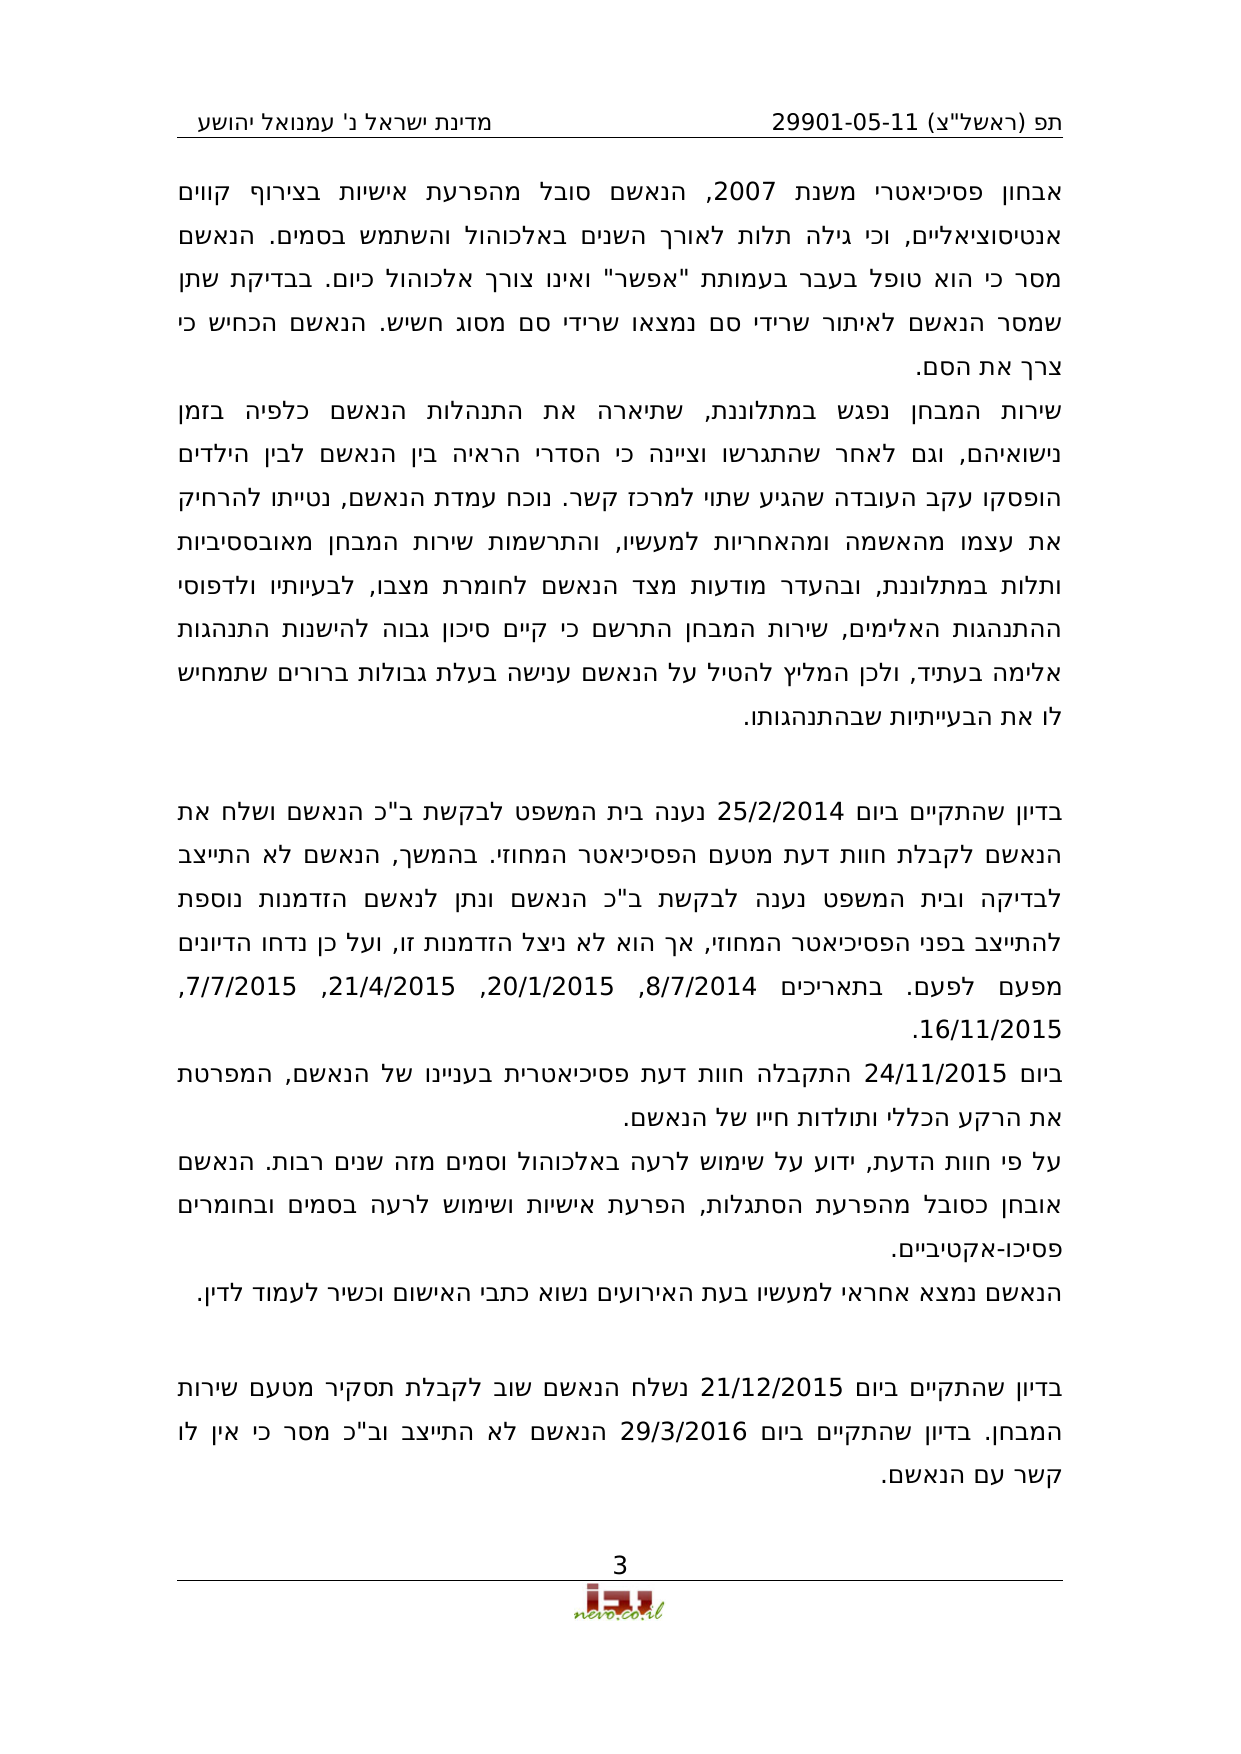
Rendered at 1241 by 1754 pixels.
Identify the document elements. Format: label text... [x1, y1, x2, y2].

text על פי חוות הדעת, ידוע על שימוש לרעה באלכוהול וסמים מזה שנים רבות. הנאשם אובחן כסובל מהפרעת הסתגלות, הפרעת אישיות ושימוש לרעה בסמים ובחומרים פסיכו-אקטיביים. [177, 1147, 1063, 1264]
text בדיון שהתקיים ביום 21/12/2015 נשלח הנאשם שוב לקבלת תסקיר מטעם שירות המבחן. בדיון שהתקיים ביום 29/3/2016 הנאשם לא התייצב וב"כ מסר כי אין לו קשר עם הנאשם. [177, 1373, 1063, 1490]
text בדיון שהתקיים ביום 25/2/2014 נענה בית המשפט לבקשת ב"כ הנאשם ושלח את הנאשם לקבלת חוות דעת מטעם הפסיכיאטר המחוזי. בהמשך, הנאשם לא התייצב לבדיקה ובית המשפט נענה לבקשת ב"כ הנאשם ונתן לנאשם הזדמנות נוספת להתייצב בפני הפסיכיאטר המחוזי, אך הוא לא ניצל הזדמנות זו, ועל כן נדחו הדיונים מפעם לפעם. בתאריכים 8/7/2014, 20/1/2015, 21/4/2015, 7/7/2015, 16/11/2015. [177, 797, 1063, 1045]
text שירות המבחן נפגש במתלוננת, שתיארה את התנהלות הנאשם כלפיה בזמן נישואיהם, וגם לאחר שהתגרשו וציינה כי הסדרי הראיה בין הנאשם לבין הילדים הופסקו עקב העובדה שהגיע שתוי למרכז קשר. נוכח עמדת הנאשם, נטייתו להרחיק את עצמו מהאשמה ומהאחריות למעשיו, והתרשמות שירות המבחן מאובססיביות ותלות במתלוננת, ובהעדר מודעות מצד הנאשם לחומרת מצבו, לבעיותיו ולדפוסי ההתנהגות האלימים, שירות המבחן התרשם כי קיים סיכון גבוה להישנות התנהגות אלימה בעתיד, ולכן המליץ להטיל על הנאשם ענישה בעלת גבולות ברורים שתמחיש לו את הבעייתיות שבהתנהגותו. [177, 396, 1063, 731]
text הנאשם נמצא אחראי למעשיו בעת האירועים נשוא כתבי האישום וכשיר לעמוד לדין. [177, 1278, 1063, 1307]
text ביום 24/11/2015 התקבלה חוות דעת פסיכיאטרית בעניינו של הנאשם, המפרטת את הרקע הכללי ותולדות חייו של הנאשם. [177, 1059, 1063, 1132]
picture [574, 1583, 666, 1621]
